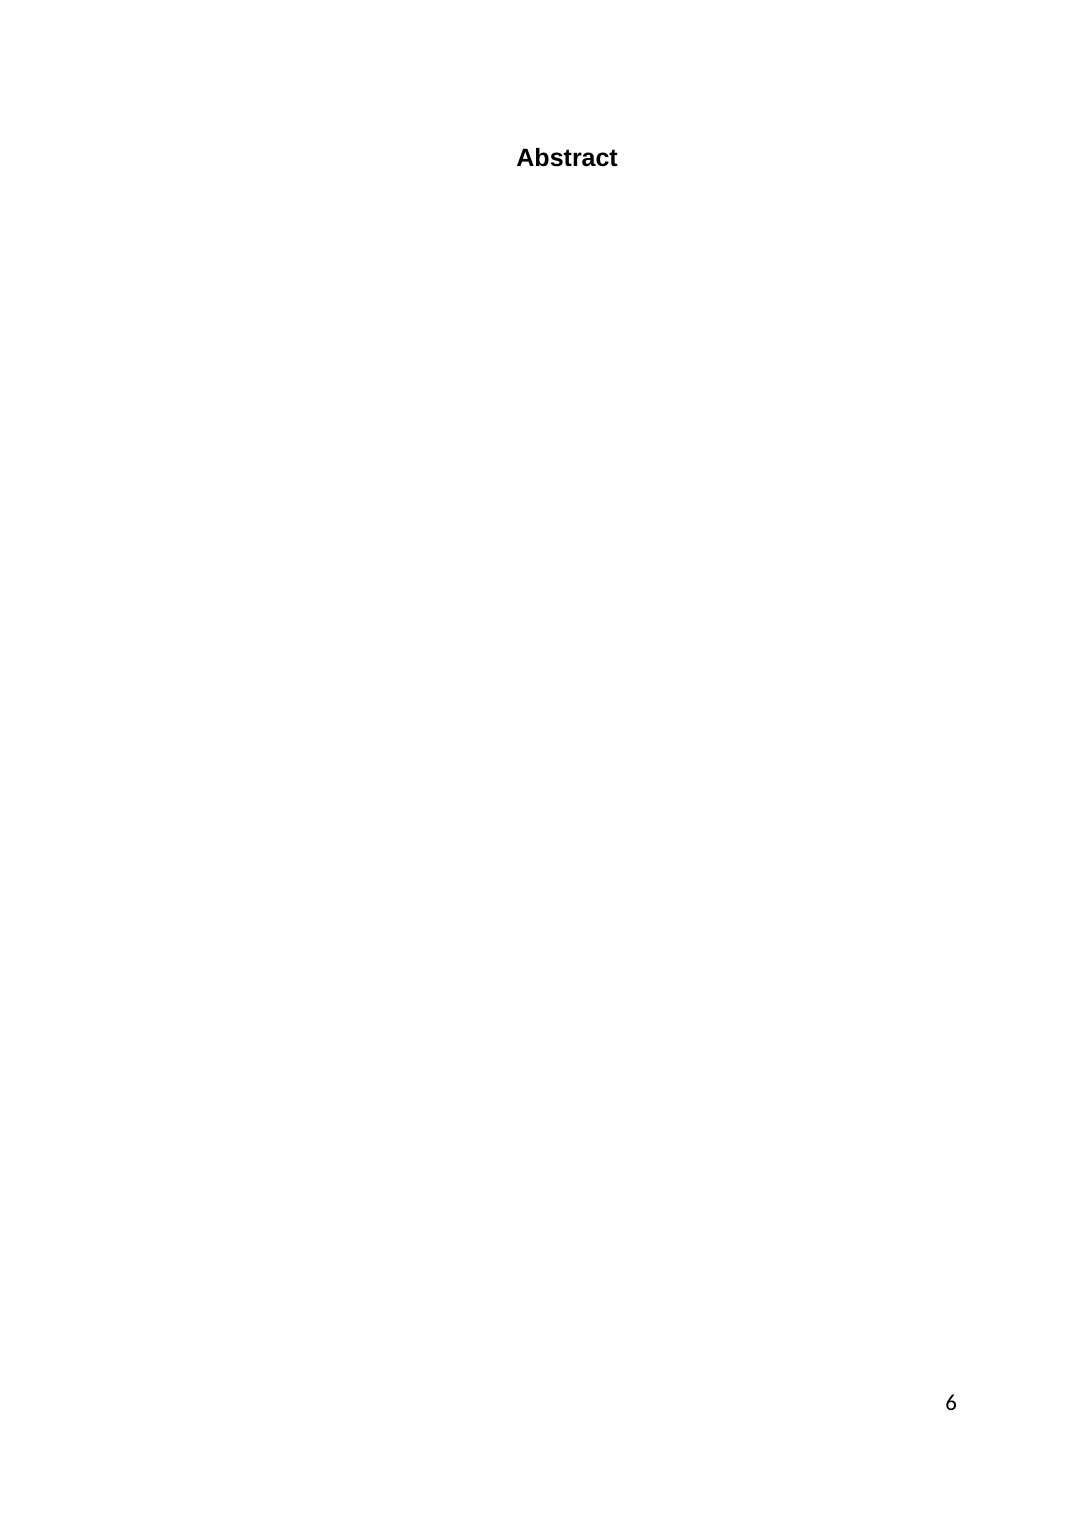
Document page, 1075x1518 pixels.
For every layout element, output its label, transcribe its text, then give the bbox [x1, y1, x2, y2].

text Abstract [177, 143, 957, 172]
